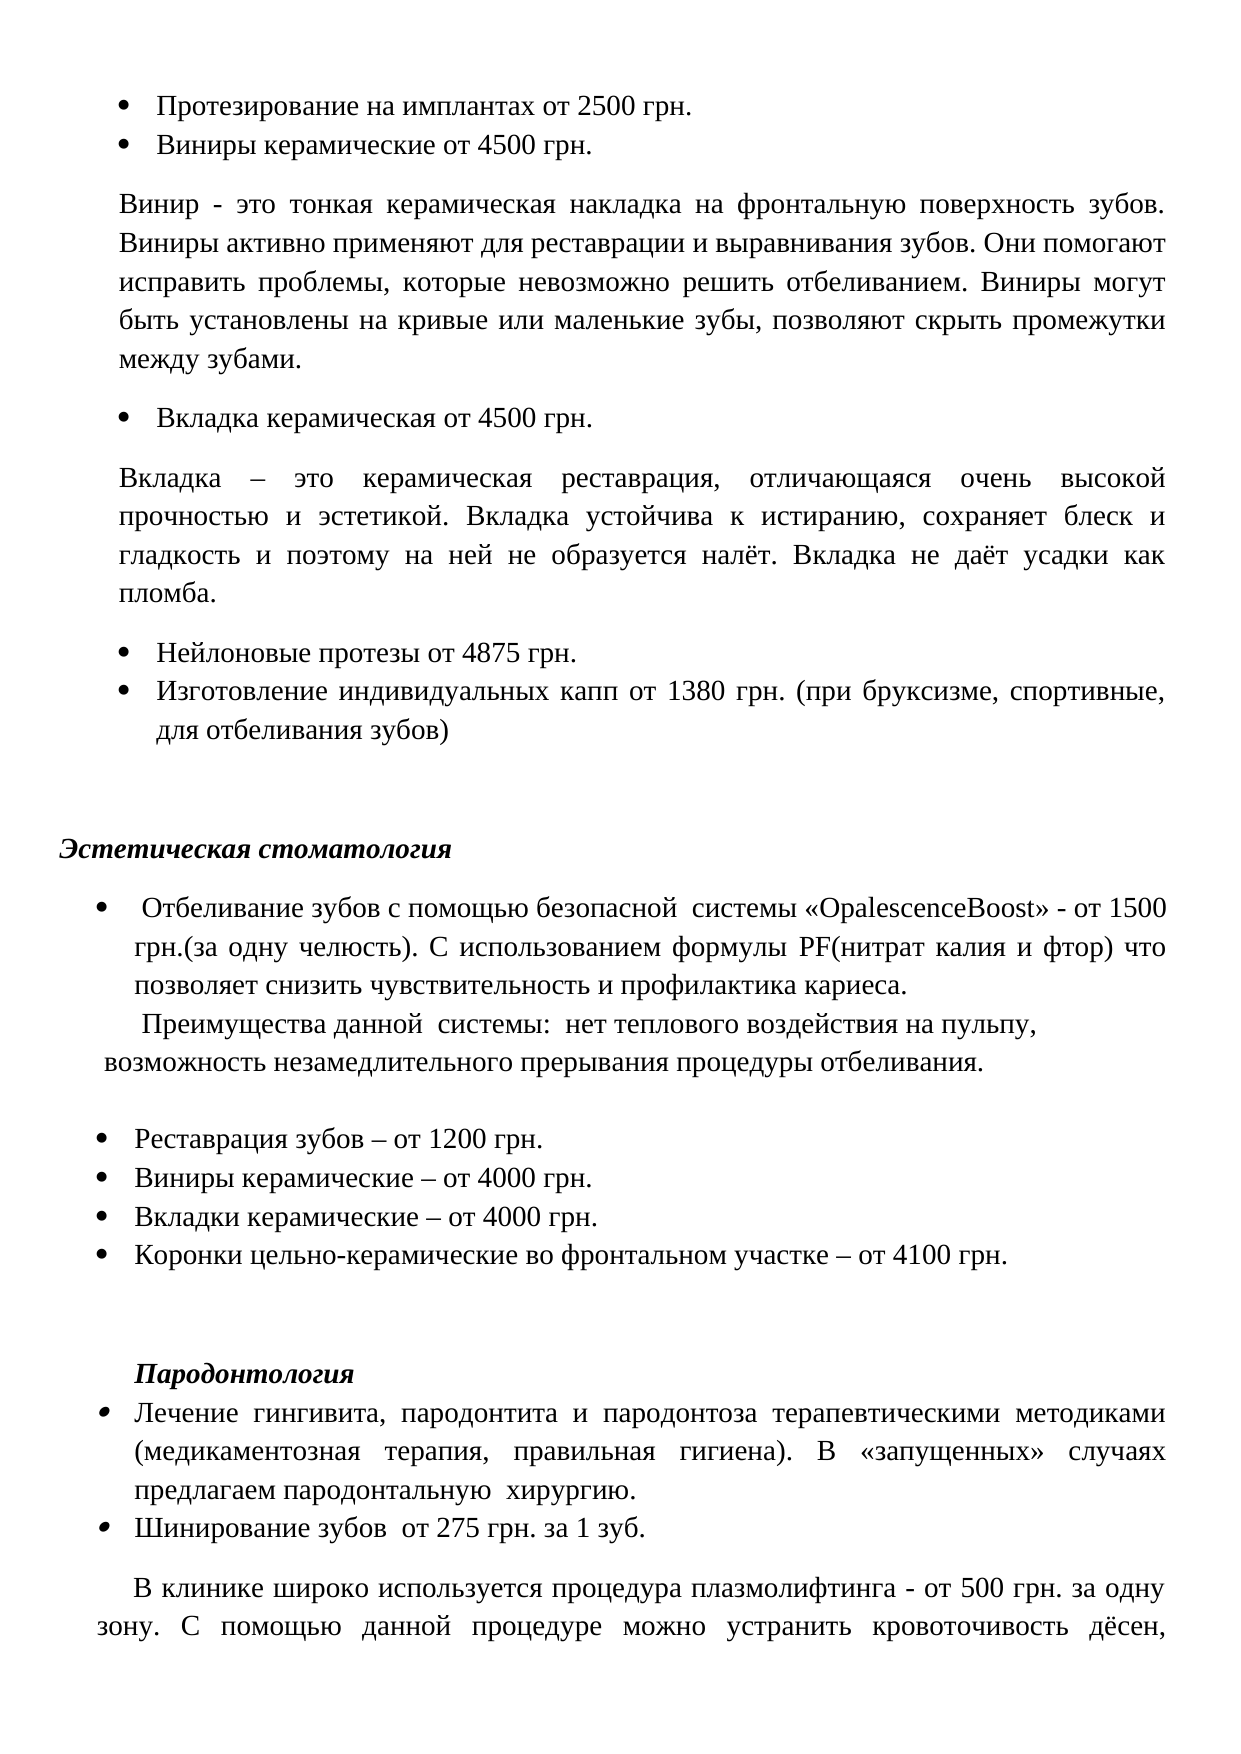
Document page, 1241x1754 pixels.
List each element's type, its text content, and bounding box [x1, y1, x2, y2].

text Преимущества данной системы: нет теплового воздействия на пульпу, [98, 1006, 1167, 1039]
list Коронки цельно-керамические во фронтальном участке – от 4100 грн. [97, 1237, 1167, 1271]
text Эстетическая стоматология [59, 831, 1167, 864]
list Отбеливание зубов с помощью безопасной системы «OpalescenceBoost» - от 1500 грн.(за одну челюсть). С использованием формулы PF(нитрат калия и фтор) что позволяет снизить чувствительность и профилактика кариеса. [97, 890, 1167, 1001]
text Винир - это тонкая керамическая накладка на фронтальную поверхность зубов. Виниры активно применяют для реставрации и выравнивания зубов. Они помогают исправить проблемы, которые невозможно решить отбеливанием. Виниры могут быть установлены на кривые или маленькие зубы, позволяют скрыть промежутки между зубами. [118, 187, 1167, 374]
list Шинирование зубов от 275 грн. за 1 зуб. [97, 1511, 1167, 1544]
list Вкладка керамическая от 4500 грн. [118, 400, 1167, 434]
list Пародонтология [134, 1356, 1167, 1390]
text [97, 1570, 1167, 1642]
list Вкладки керамические – от 4000 грн. [97, 1199, 1167, 1232]
list Протезирование на имплантах от 2500 грн. [118, 88, 1167, 122]
list Виниры керамические – от 4000 грн. [97, 1160, 1167, 1194]
text Вкладка – это керамическая реставрация, отличающаяся очень высокой прочностью и эстетикой. Вкладка устойчива к истиранию, сохраняет блеск и гладкость и поэтому на ней не образуется налёт. Вкладка не даёт усадки как пломба. [118, 460, 1167, 609]
list Реставрация зубов – от 1200 грн. [97, 1121, 1167, 1155]
list Лечение гингивита, пародонтита и пародонтоза терапевтическими методиками (медикаментозная терапия, правильная гигиена). В «запущенных» случаях предлагаем пародонтальную хирургию. [97, 1395, 1167, 1506]
text возможность незамедлительного прерывания процедуры отбеливания. [97, 1044, 1167, 1078]
list Изготовление индивидуальных капп от 1380 грн. (при бруксизме, спортивные, для отбеливания зубов) [118, 673, 1167, 746]
list Виниры керамические от 4500 грн. [118, 127, 1167, 161]
list Нейлоновые протезы от 4875 грн. [118, 635, 1167, 668]
